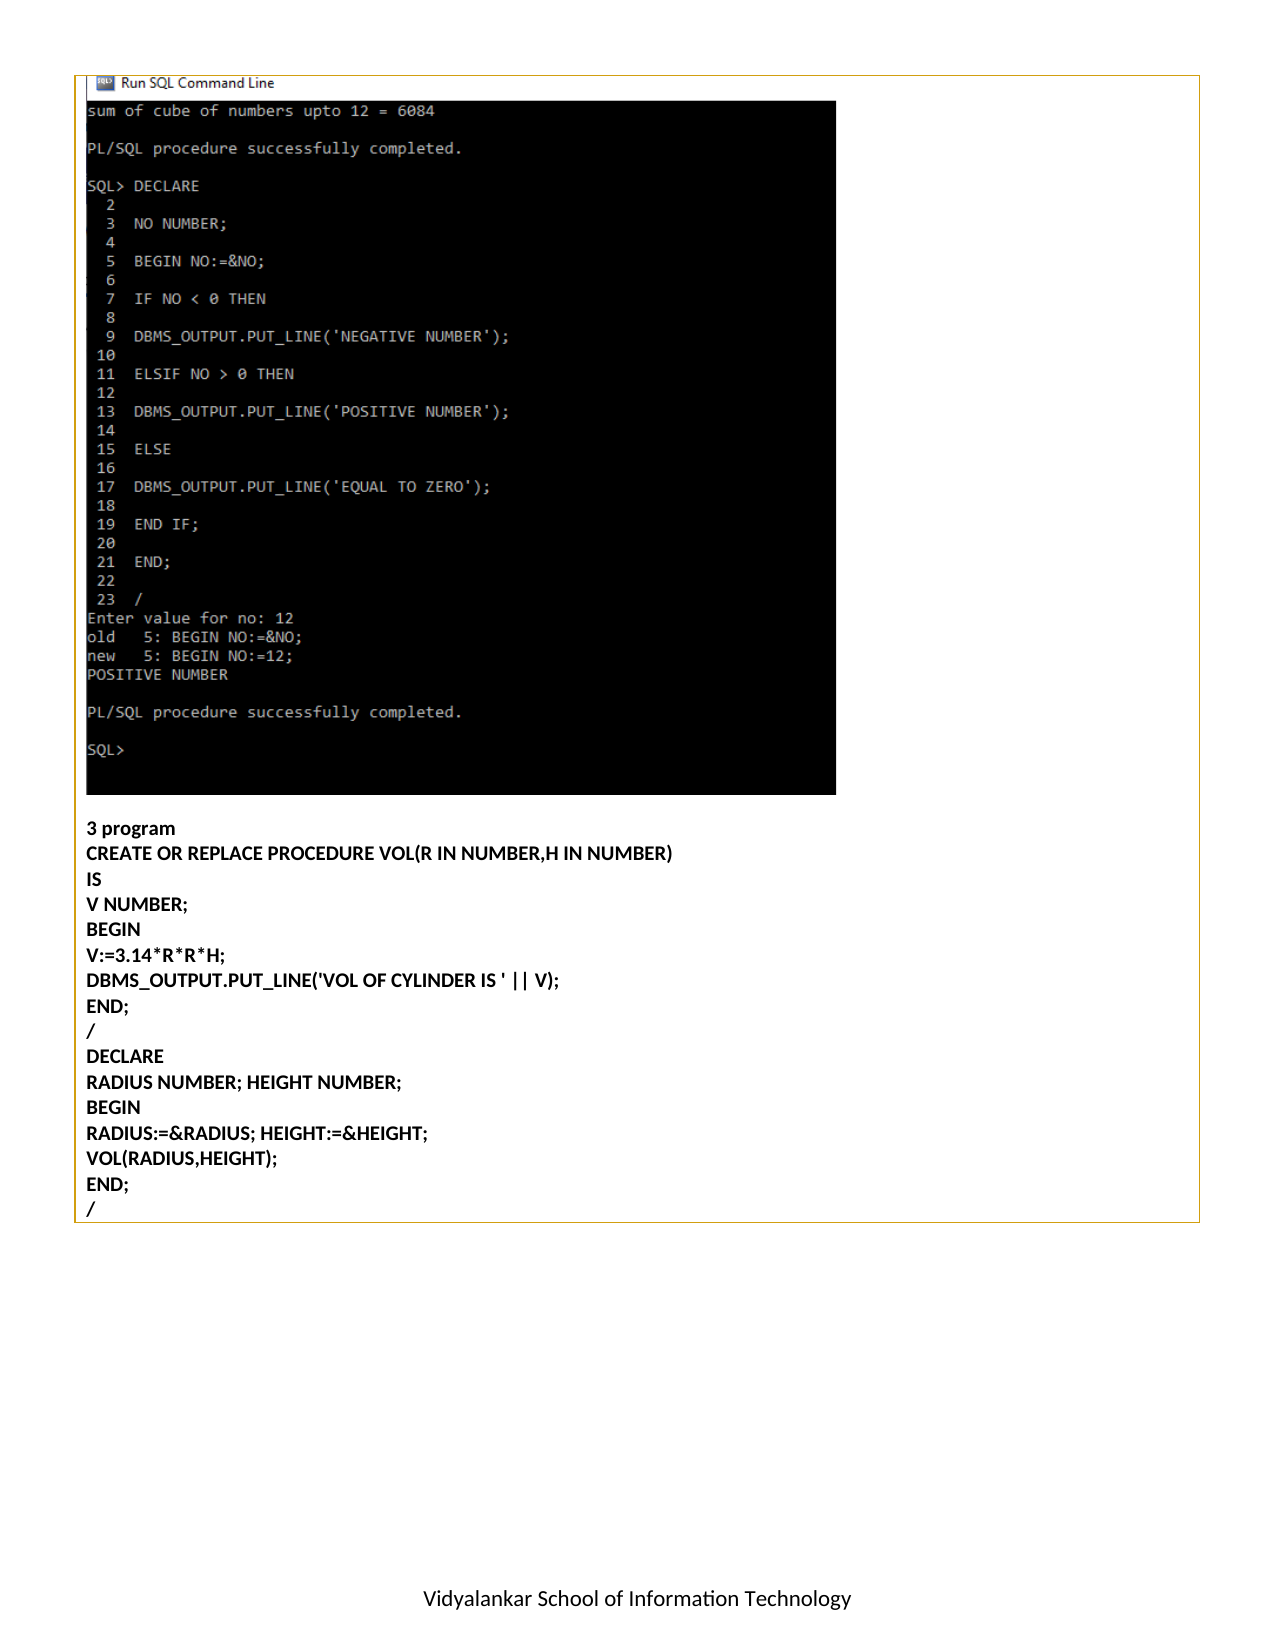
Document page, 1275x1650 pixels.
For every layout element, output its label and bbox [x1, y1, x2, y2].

table_cell [76, 76, 1199, 1222]
picture [86, 76, 837, 795]
